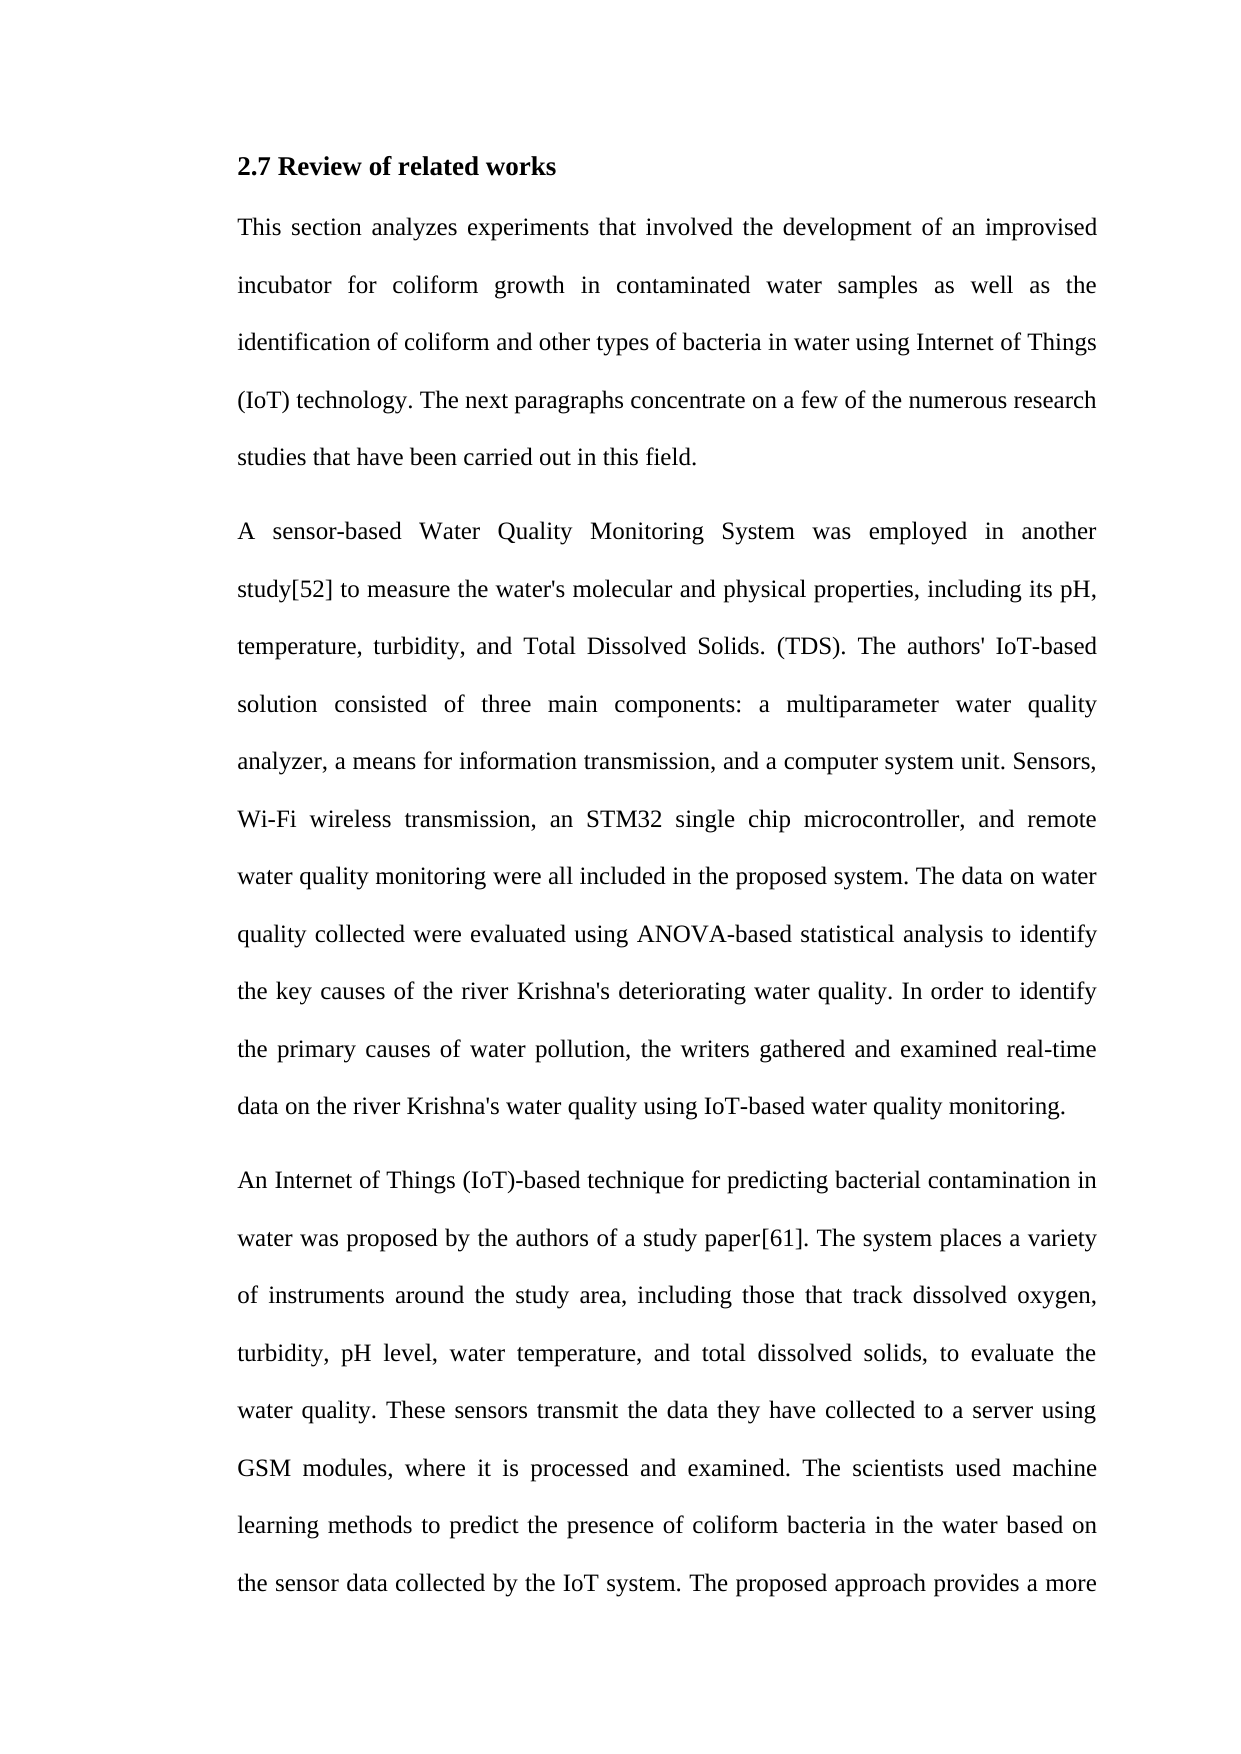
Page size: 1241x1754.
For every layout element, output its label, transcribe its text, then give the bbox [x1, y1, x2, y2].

subtitle 2.7 Review of related works [237, 150, 1098, 181]
text This section analyzes experiments that involved the development of an improvised incubator for coliform growth in contaminated water samples as well as the identification of coliform and other types of bacteria in water using Internet of Things (IoT) technology. The next paragraphs concentrate on a few of the numerous research studies that have been carried out in this field. [237, 212, 1098, 471]
text A sensor-based Water Quality Monitoring System was employed in another study to measure the water's molecular and physical properties, including its pH, temperature, turbidity, and Total Dissolved Solids. (TDS). The authors' IoT-based solution consisted of three main components: a multiparameter water quality analyzer, a means for information transmission, and a computer system unit. Sensors, Wi-Fi wireless transmission, an STM32 single chip microcontroller, and remote water quality monitoring were all included in the proposed system. The data on water quality collected were evaluated using ANOVA-based statistical analysis to identify the key causes of the river Krishna's deteriorating water quality. In order to identify the primary causes of water pollution, the writers gathered and examined real-time data on the river Krishna's water quality using IoT-based water quality monitoring. [237, 516, 1098, 1120]
